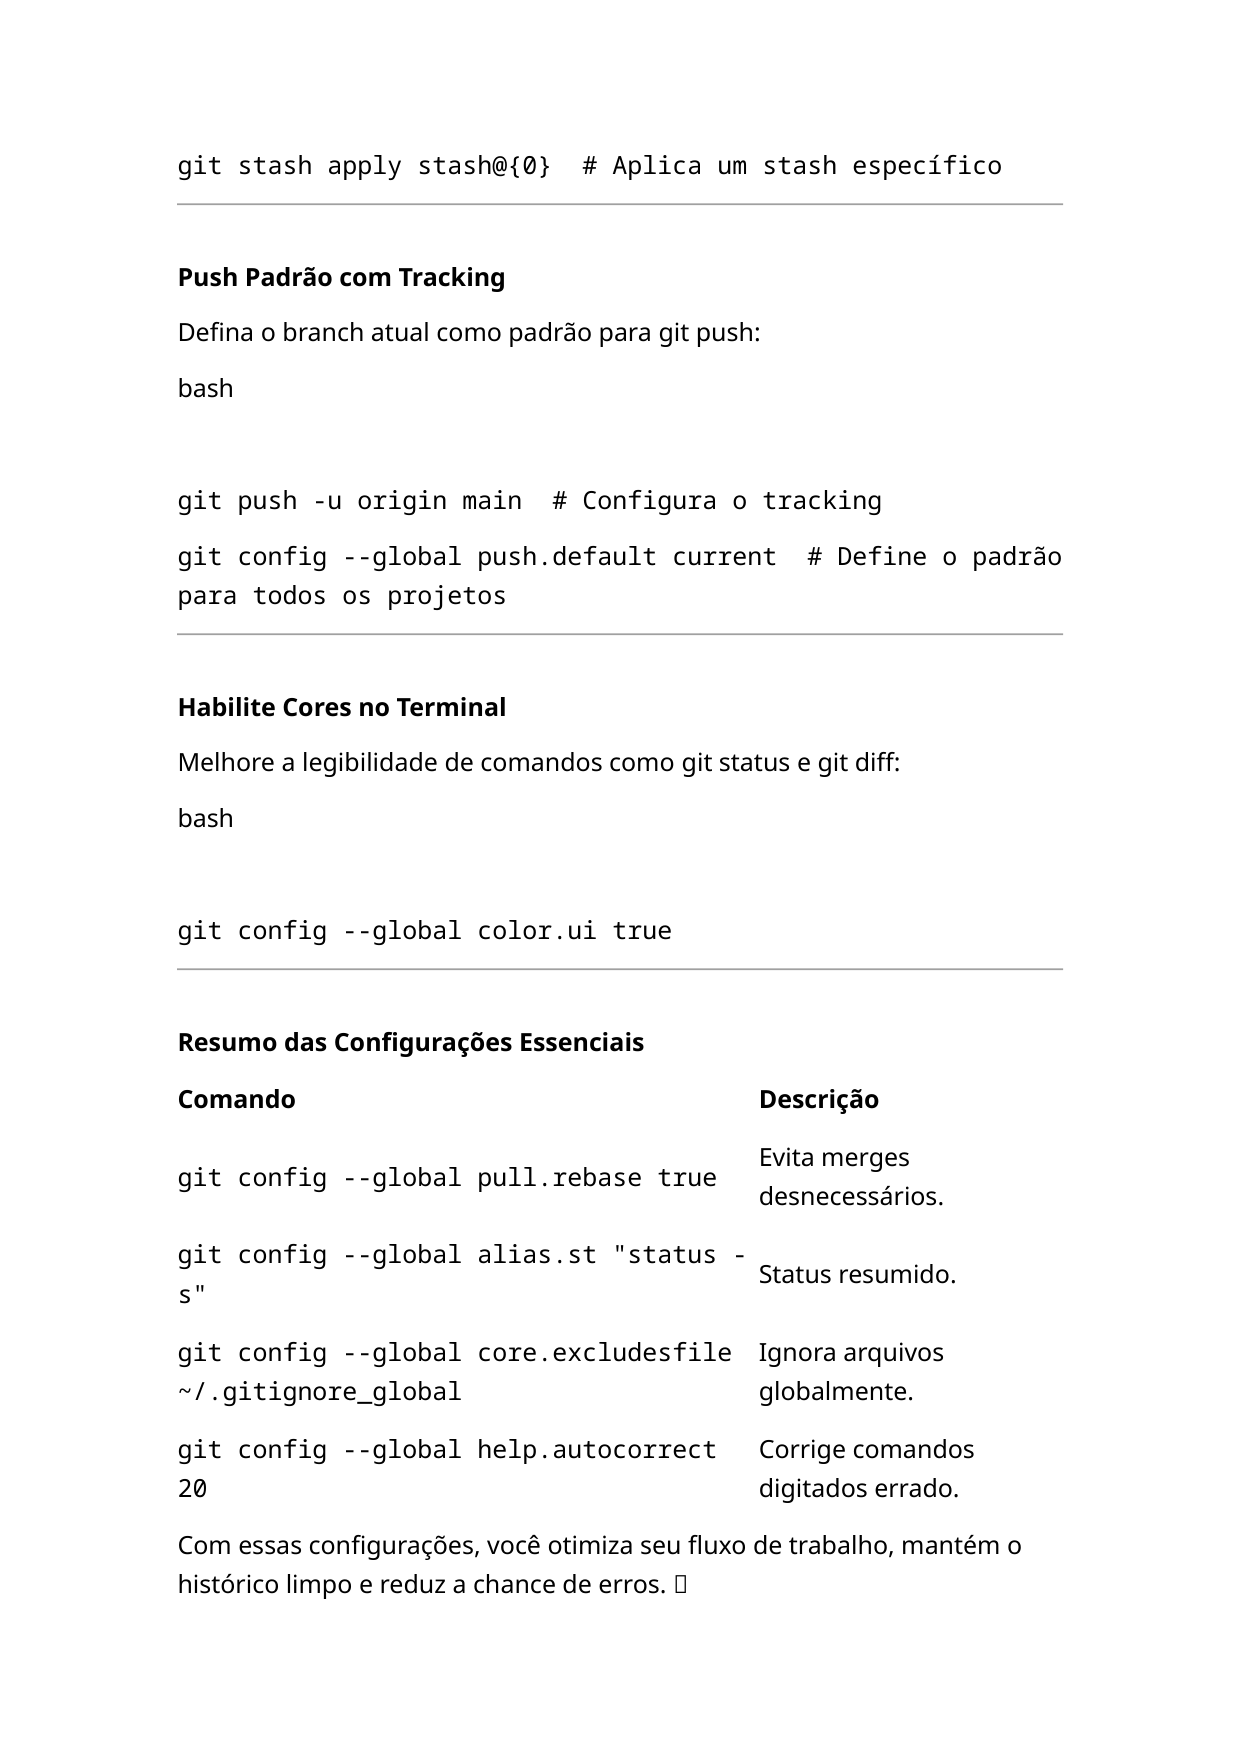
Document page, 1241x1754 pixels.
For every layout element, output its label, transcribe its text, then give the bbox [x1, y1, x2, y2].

text git push -u origin main # Configura o tracking [177, 483, 1063, 517]
table_cell git config --global alias.st "status -s" [177, 1236, 757, 1333]
table_cell git config --global help.autocorrect 20 [177, 1430, 757, 1527]
table_cell git config --global pull.rebase true [177, 1138, 757, 1236]
table_header Comando [177, 1080, 757, 1138]
text Melhore a legibilidade de comandos como git status e git diff: [177, 745, 1063, 779]
table_cell Status resumido. [757, 1236, 1063, 1333]
text Habilite Cores no Terminal [177, 689, 1063, 723]
text git config --global color.ui true [177, 913, 1063, 947]
text git config --global push.default current # Define o padrão para todos os projetos [177, 538, 1063, 612]
text git stash apply stash@{0} # Aplica um stash específico [177, 148, 1063, 182]
text Resumo das Configurações Essenciais [177, 1024, 1063, 1058]
text Push Padrão com Tracking [177, 259, 1063, 293]
text bash [177, 371, 1063, 405]
text Defina o branch atual como padrão para git push: [177, 315, 1063, 349]
table_header Descrição [757, 1080, 1063, 1138]
table_cell Corrige comandos digitados errado. [757, 1430, 1063, 1527]
table_cell Ignora arquivos globalmente. [757, 1333, 1063, 1430]
table_cell Evita merges desnecessários. [757, 1138, 1063, 1236]
text bash [177, 801, 1063, 835]
text Com essas configurações, você otimiza seu fluxo de trabalho, mantém o histórico limpo e reduz a chance de erros. 🚀 [177, 1527, 1063, 1601]
table_cell git config --global core.excludesfile ~/.gitignore_global [177, 1333, 757, 1430]
